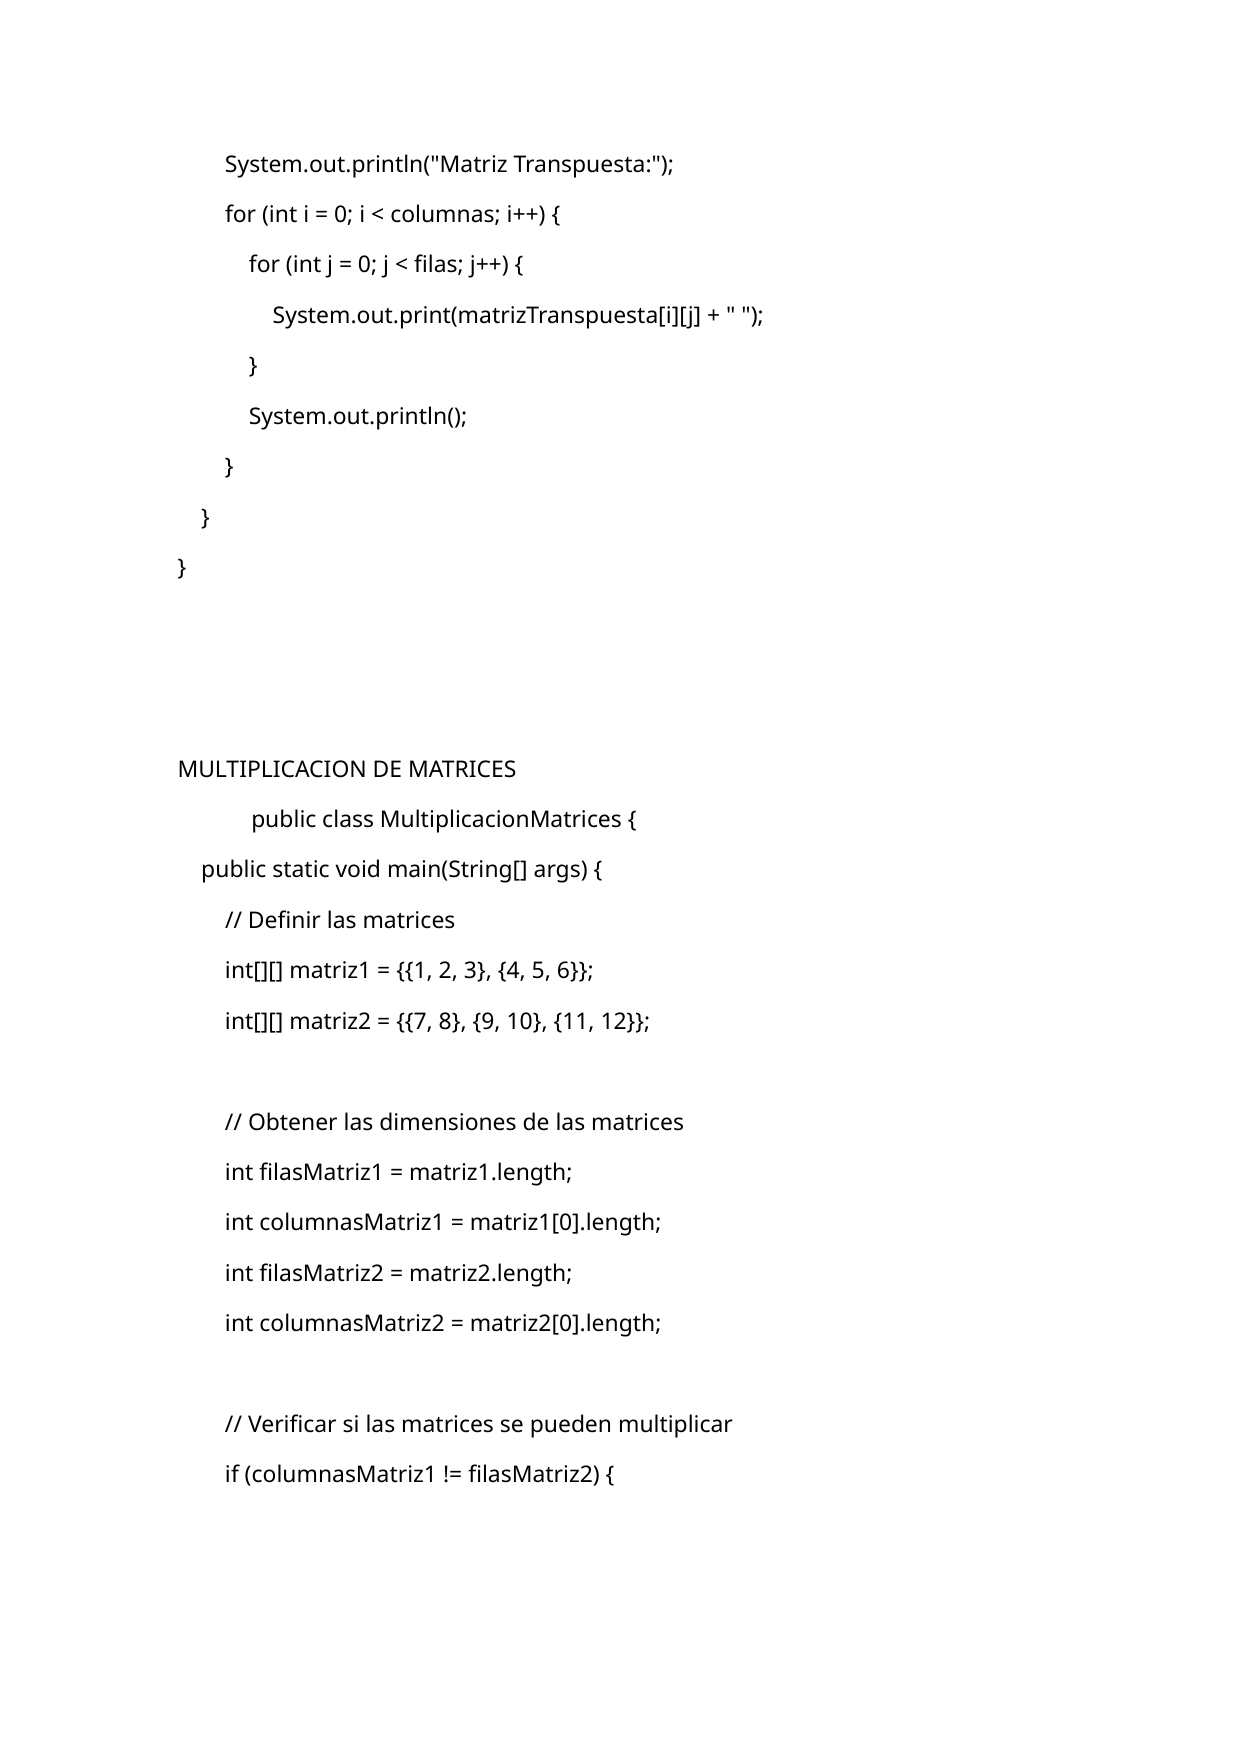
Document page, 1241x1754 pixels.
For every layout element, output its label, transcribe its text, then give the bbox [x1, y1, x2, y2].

text System.out.println("Matriz Transpuesta:"); [177, 148, 1063, 179]
text int[][] matriz1 = {{1, 2, 3}, {4, 5, 6}}; [177, 954, 1063, 986]
text // Obtener las dimensiones de las matrices [177, 1106, 1063, 1137]
text public class MultiplicacionMatrices { [177, 803, 1063, 834]
text } [177, 551, 1063, 582]
text int columnasMatriz1 = matriz1[0].length; [177, 1206, 1063, 1238]
text if (columnasMatriz1 != filasMatriz2) { [177, 1458, 1063, 1490]
text System.out.println(); [177, 400, 1063, 431]
text // Definir las matrices [177, 904, 1063, 935]
text for (int j = 0; j < filas; j++) { [177, 248, 1063, 280]
text } [177, 501, 1063, 532]
text int filasMatriz1 = matriz1.length; [177, 1156, 1063, 1187]
text } [177, 349, 1063, 381]
text public static void main(String[] args) { [177, 853, 1063, 885]
text System.out.print(matrizTranspuesta[i][j] + " "); [177, 299, 1063, 330]
text int[][] matriz2 = {{7, 8}, {9, 10}, {11, 12}}; [177, 1005, 1063, 1036]
text int columnasMatriz2 = matriz2[0].length; [177, 1307, 1063, 1338]
text // Verificar si las matrices se pueden multiplicar [177, 1408, 1063, 1439]
text for (int i = 0; i < columnas; i++) { [177, 198, 1063, 229]
text } [177, 450, 1063, 481]
text int filasMatriz2 = matriz2.length; [177, 1257, 1063, 1288]
text MULTIPLICACION DE MATRICES [177, 753, 1063, 784]
